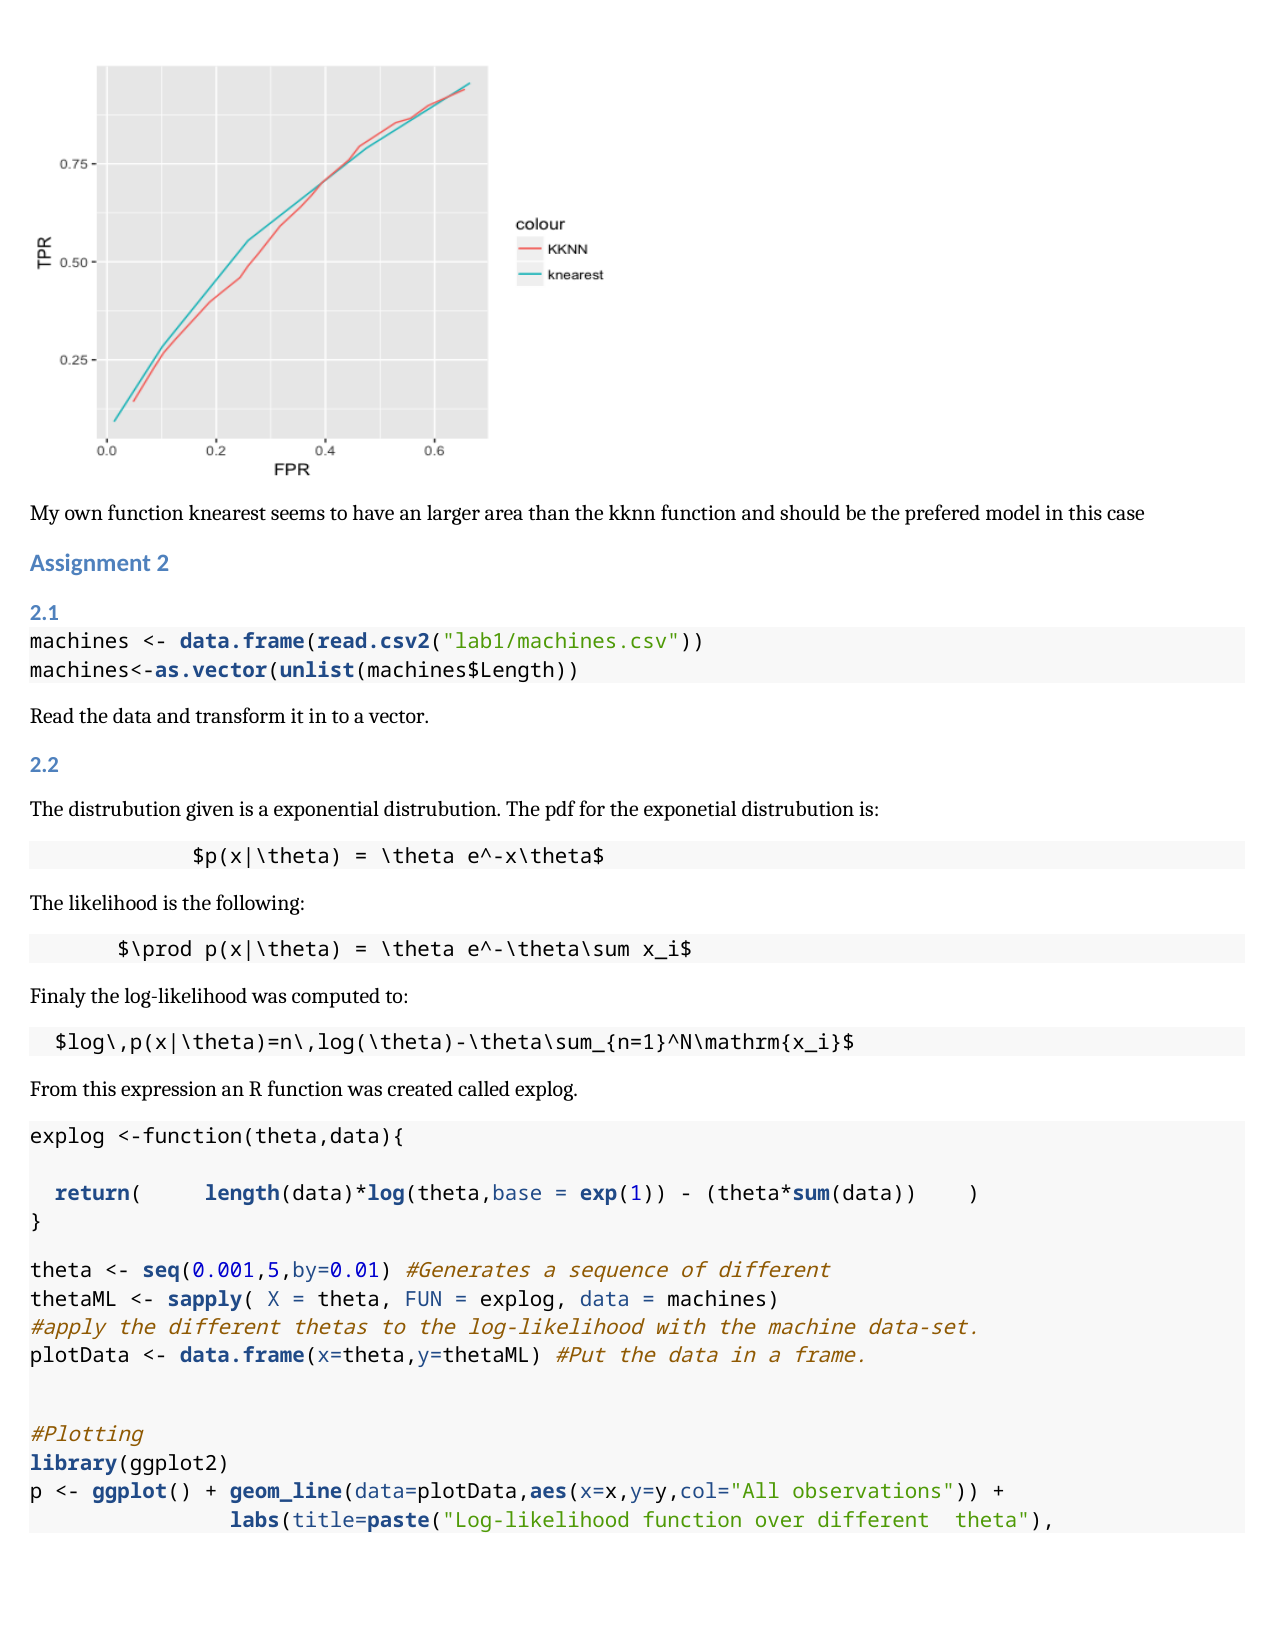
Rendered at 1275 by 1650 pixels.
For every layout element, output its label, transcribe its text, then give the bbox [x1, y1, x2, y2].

text $p(x|\theta) = \theta e^-x\theta$ [29, 841, 1245, 869]
text The likelihood is the following: [29, 890, 1245, 916]
text My own function knearest seems to have an larger area than the kknn function and should be the prefered model in this case [29, 501, 1245, 526]
picture [29, 59, 622, 483]
text explog <-function(theta,data){ return( length(data)*log(theta,base = exp(1)) - (theta*sum(data)) ) } [29, 1121, 1245, 1234]
text $log\,p(x|\theta)=n\,log(\theta)-\theta\sum_{n=1}^N\mathrm{x_i}$ [29, 1027, 1245, 1056]
text machines <- data.frame(read.csv2("lab1/machines.csv")) machines<-as.vector(unlist(machines$Length)) [579, 627, 1245, 683]
subtitle 2.1 [29, 598, 1245, 627]
text Finaly the log-likelihood was computed to: [29, 983, 1245, 1009]
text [29, 1255, 1245, 1533]
text The distrubution given is a exponential distrubution. The pdf for the exponetial distrubution is: [29, 797, 1245, 822]
text $\prod p(x|\theta) = \theta e^-\theta\sum x_i$ [29, 934, 1245, 963]
subtitle Assignment 2 [29, 547, 1245, 578]
text Read the data and transform it in to a vector. [29, 704, 1245, 729]
text From this expression an R function was created called explog. [29, 1077, 1245, 1102]
subtitle 2.2 [29, 750, 1245, 778]
